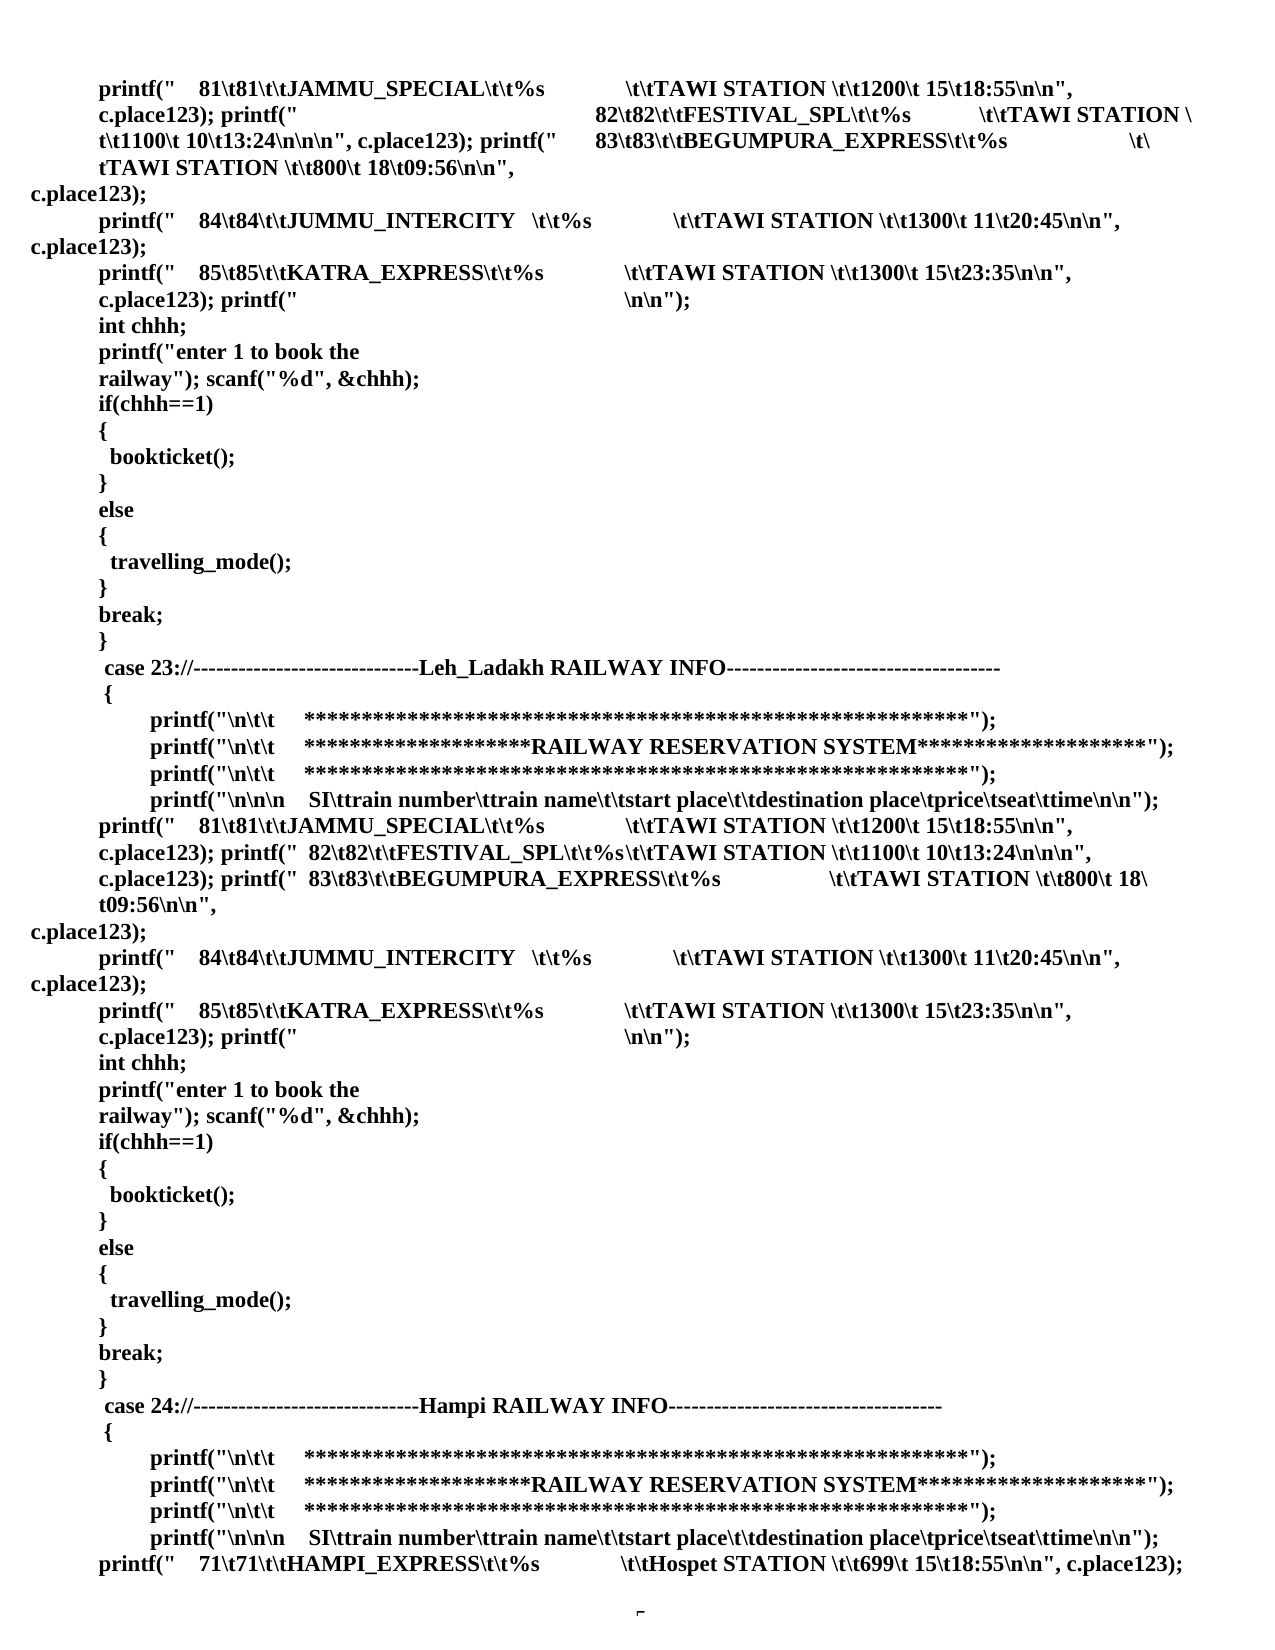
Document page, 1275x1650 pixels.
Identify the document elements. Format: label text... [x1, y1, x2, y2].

text { [104, 1418, 1233, 1445]
text printf(" 85\t85\t\tKATRA_EXPRESS\t\t%s \t\tTAWI STATION \t\t1300\t 15\t23:35\n\n", c.place123); printf(" \n\n"); [98, 997, 1193, 1049]
text break; [98, 1339, 1233, 1366]
text { [98, 417, 1233, 443]
text printf(" 81\t81\t\tJAMMU_SPECIAL\t\t%s \t\tTAWI STATION \t\t1200\t 15\t18:55\n\n", c.place123); printf(" 82\t82\t\tFESTIVAL_SPL\t\t%s \t\tTAWI STATION \t\t1100\t 10\t13:24\n\n\n", c.place123); printf(" 83\t83\t\tBEGUMPURA_EXPRESS\t\t%s \t\tTAWI STATION \t\t800\t 18\t09:56\n\n", [98, 75, 1195, 180]
text { [98, 522, 1233, 549]
text printf(" 84\t84\t\tJUMMU_INTERCITY \t\t%s \t\tTAWI STATION \t\t1300\t 11\t20:45\n\n", c.place123); [30, 207, 1121, 259]
text if(chhh==1) [98, 391, 1233, 417]
text } [98, 469, 1233, 496]
text printf(" 84\t84\t\tJUMMU_INTERCITY \t\t%s \t\tTAWI STATION \t\t1300\t 11\t20:45\n\n", c.place123); [30, 944, 1121, 997]
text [98, 1524, 1183, 1576]
text printf("\n\t\t **********************************************************"); [150, 707, 1233, 733]
text } [98, 575, 1233, 601]
text travelling_mode(); [110, 1287, 1233, 1313]
text printf("enter 1 to book the railway"); scanf("%d", &chhh); [98, 338, 466, 391]
text } [98, 1208, 1233, 1234]
text else [98, 496, 1233, 522]
text printf("\n\t\t ********************RAILWAY RESERVATION SYSTEM********************"); printf("\n\t\t **********************************************************"); [150, 733, 1177, 786]
text { [98, 1261, 1233, 1287]
text case 24://------------------------------Hampi RAILWAY INFO------------------------------------ [104, 1392, 1233, 1418]
text int chhh; [98, 312, 1233, 338]
text } [98, 1366, 1233, 1392]
text printf("\n\t\t **********************************************************"); [150, 1445, 1233, 1471]
text c.place123); [30, 918, 1233, 944]
text else [98, 1234, 1233, 1260]
text printf("enter 1 to book the railway"); scanf("%d", &chhh); [98, 1076, 466, 1129]
text break; [98, 601, 1233, 628]
text } [98, 628, 1233, 654]
text { [98, 1155, 1233, 1181]
text { [104, 680, 1233, 707]
text printf("\n\t\t ********************RAILWAY RESERVATION SYSTEM********************"); printf("\n\t\t **********************************************************"); [150, 1471, 1177, 1524]
text printf("\n\n\n SI\ttrain number\ttrain name\t\tstart place\t\tdestination place\tprice\tseat\ttime\n\n"); printf(" 81\t81\t\tJAMMU_SPECIAL\t\t%s \t\tTAWI STATION \t\t1200\t 15\t18:55\n\n", c.place123); printf(" 82\t82\t\tFESTIVAL_SPL\t\t%s \t\tTAWI STATION \t\t1100\t 10\t13:24\n\n\n", c.place123); printf(" 83\t83\t\tBEGUMPURA_EXPRESS\t\t%s \t\tTAWI STATION \t\t800\t 18\t09:56\n\n", [98, 786, 1195, 918]
text if(chhh==1) [98, 1129, 1233, 1155]
text c.place123); [30, 180, 1233, 207]
text travelling_mode(); [110, 549, 1233, 575]
text case 23://------------------------------Leh_Ladakh RAILWAY INFO------------------------------------ [104, 654, 1233, 680]
text printf(" 85\t85\t\tKATRA_EXPRESS\t\t%s \t\tTAWI STATION \t\t1300\t 15\t23:35\n\n", c.place123); printf(" \n\n"); [98, 259, 1193, 312]
text } [98, 1313, 1233, 1339]
text int chhh; [98, 1049, 1233, 1076]
text bookticket(); [109, 443, 1233, 469]
text bookticket(); [109, 1181, 1233, 1208]
